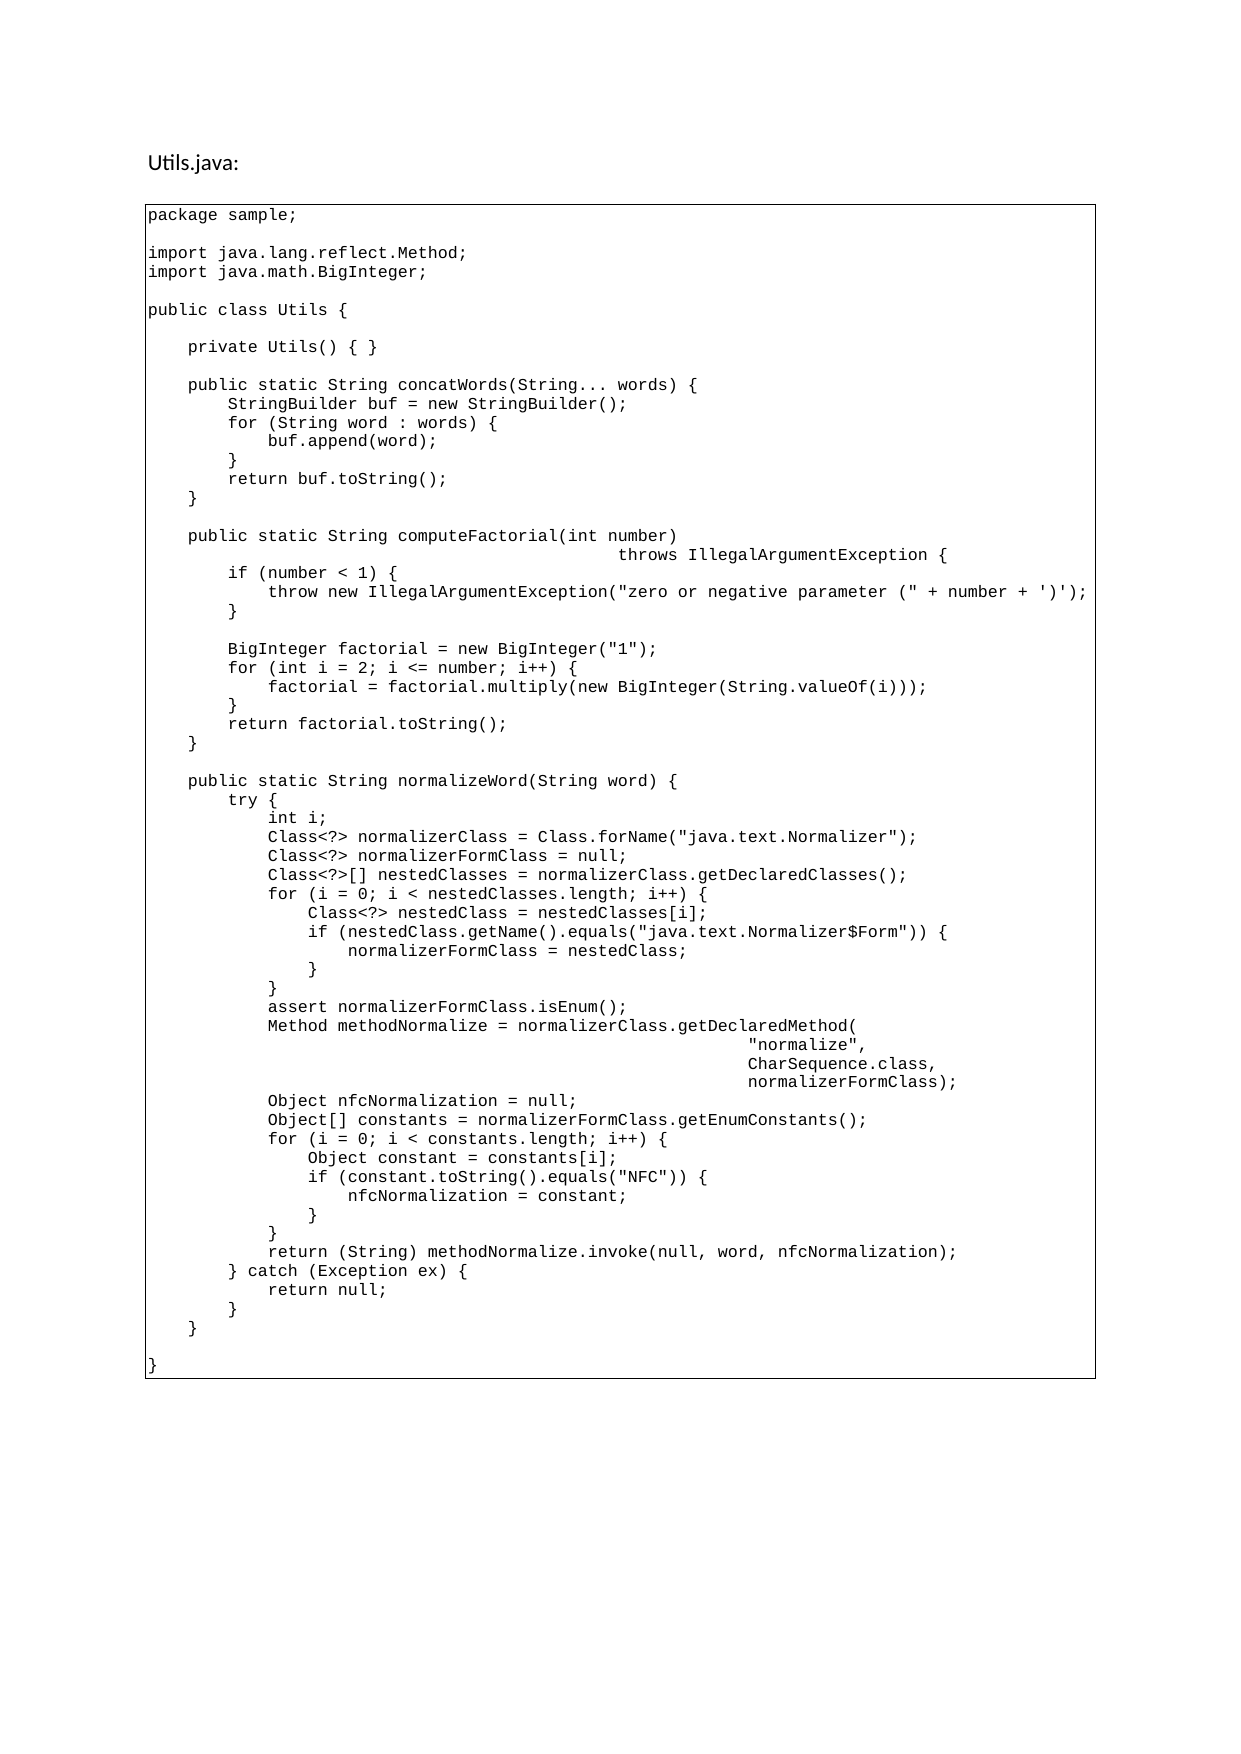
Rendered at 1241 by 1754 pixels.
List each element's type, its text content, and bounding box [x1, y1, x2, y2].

text } [148, 1300, 1093, 1319]
text } [148, 452, 1093, 471]
text for (String word : words) { [148, 414, 1093, 433]
text public static String computeFactorial(int number) [148, 527, 1093, 546]
text } [148, 980, 1093, 999]
text for (int i = 2; i <= number; i++) { [148, 659, 1093, 678]
text buf.append(word); [148, 433, 1093, 452]
text Object constant = constants[i]; [148, 1149, 1093, 1168]
text if (constant.toString().equals("NFC")) { [148, 1168, 1093, 1187]
text Object nfcNormalization = null; [148, 1093, 1093, 1112]
text int i; [148, 810, 1093, 829]
text } catch (Exception ex) { [148, 1263, 1093, 1281]
text return null; [148, 1281, 1093, 1300]
text Utils.java: [148, 148, 1093, 176]
text } [148, 489, 1093, 508]
text assert normalizerFormClass.isEnum(); [148, 999, 1093, 1017]
text if (nestedClass.getName().equals("java.text.Normalizer$Form")) { [148, 923, 1093, 942]
text public static String normalizeWord(String word) { [148, 772, 1093, 791]
text package sample; [146, 205, 1095, 226]
text } [148, 1319, 1093, 1338]
text throw new IllegalArgumentException("zero or negative parameter (" + number + ')'); [148, 584, 1093, 603]
text throws IllegalArgumentException { [148, 546, 1093, 565]
text factorial = factorial.multiply(new BigInteger(String.valueOf(i))); [148, 678, 1093, 697]
text normalizerFormClass = nestedClass; [148, 942, 1093, 961]
text return (String) methodNormalize.invoke(null, word, nfcNormalization); [148, 1244, 1093, 1263]
text } [146, 1354, 1095, 1378]
text Object[] constants = normalizerFormClass.getEnumConstants(); [148, 1112, 1093, 1131]
text nfcNormalization = constant; [148, 1187, 1093, 1206]
text CharSequence.class, [148, 1055, 1093, 1074]
text Class<?> normalizerFormClass = null; [148, 848, 1093, 867]
text if (number < 1) { [148, 565, 1093, 584]
text Class<?>[] nestedClasses = normalizerClass.getDeclaredClasses(); [148, 867, 1093, 886]
text Class<?> nestedClass = nestedClasses[i]; [148, 904, 1093, 923]
text for (i = 0; i < nestedClasses.length; i++) { [148, 886, 1093, 904]
text public class Utils { [148, 301, 1093, 320]
text } [148, 603, 1093, 622]
text return factorial.toString(); [148, 716, 1093, 735]
text } [148, 1206, 1093, 1225]
text } [148, 1225, 1093, 1244]
text StringBuilder buf = new StringBuilder(); [148, 395, 1093, 414]
text Class<?> normalizerClass = Class.forName("java.text.Normalizer"); [148, 829, 1093, 848]
text try { [148, 791, 1093, 810]
text Method methodNormalize = normalizerClass.getDeclaredMethod( [148, 1017, 1093, 1036]
text "normalize", [148, 1036, 1093, 1055]
text } [148, 961, 1093, 980]
text return buf.toString(); [148, 471, 1093, 489]
text normalizerFormClass); [148, 1074, 1093, 1093]
text } [148, 735, 1093, 753]
text } [148, 697, 1093, 716]
text private Utils() { } [148, 339, 1093, 358]
text import java.math.BigInteger; [148, 263, 1093, 282]
text import java.lang.reflect.Method; [148, 244, 1093, 263]
text public static String concatWords(String... words) { [148, 376, 1093, 395]
text for (i = 0; i < constants.length; i++) { [148, 1131, 1093, 1149]
text BigInteger factorial = new BigInteger("1"); [148, 640, 1093, 659]
